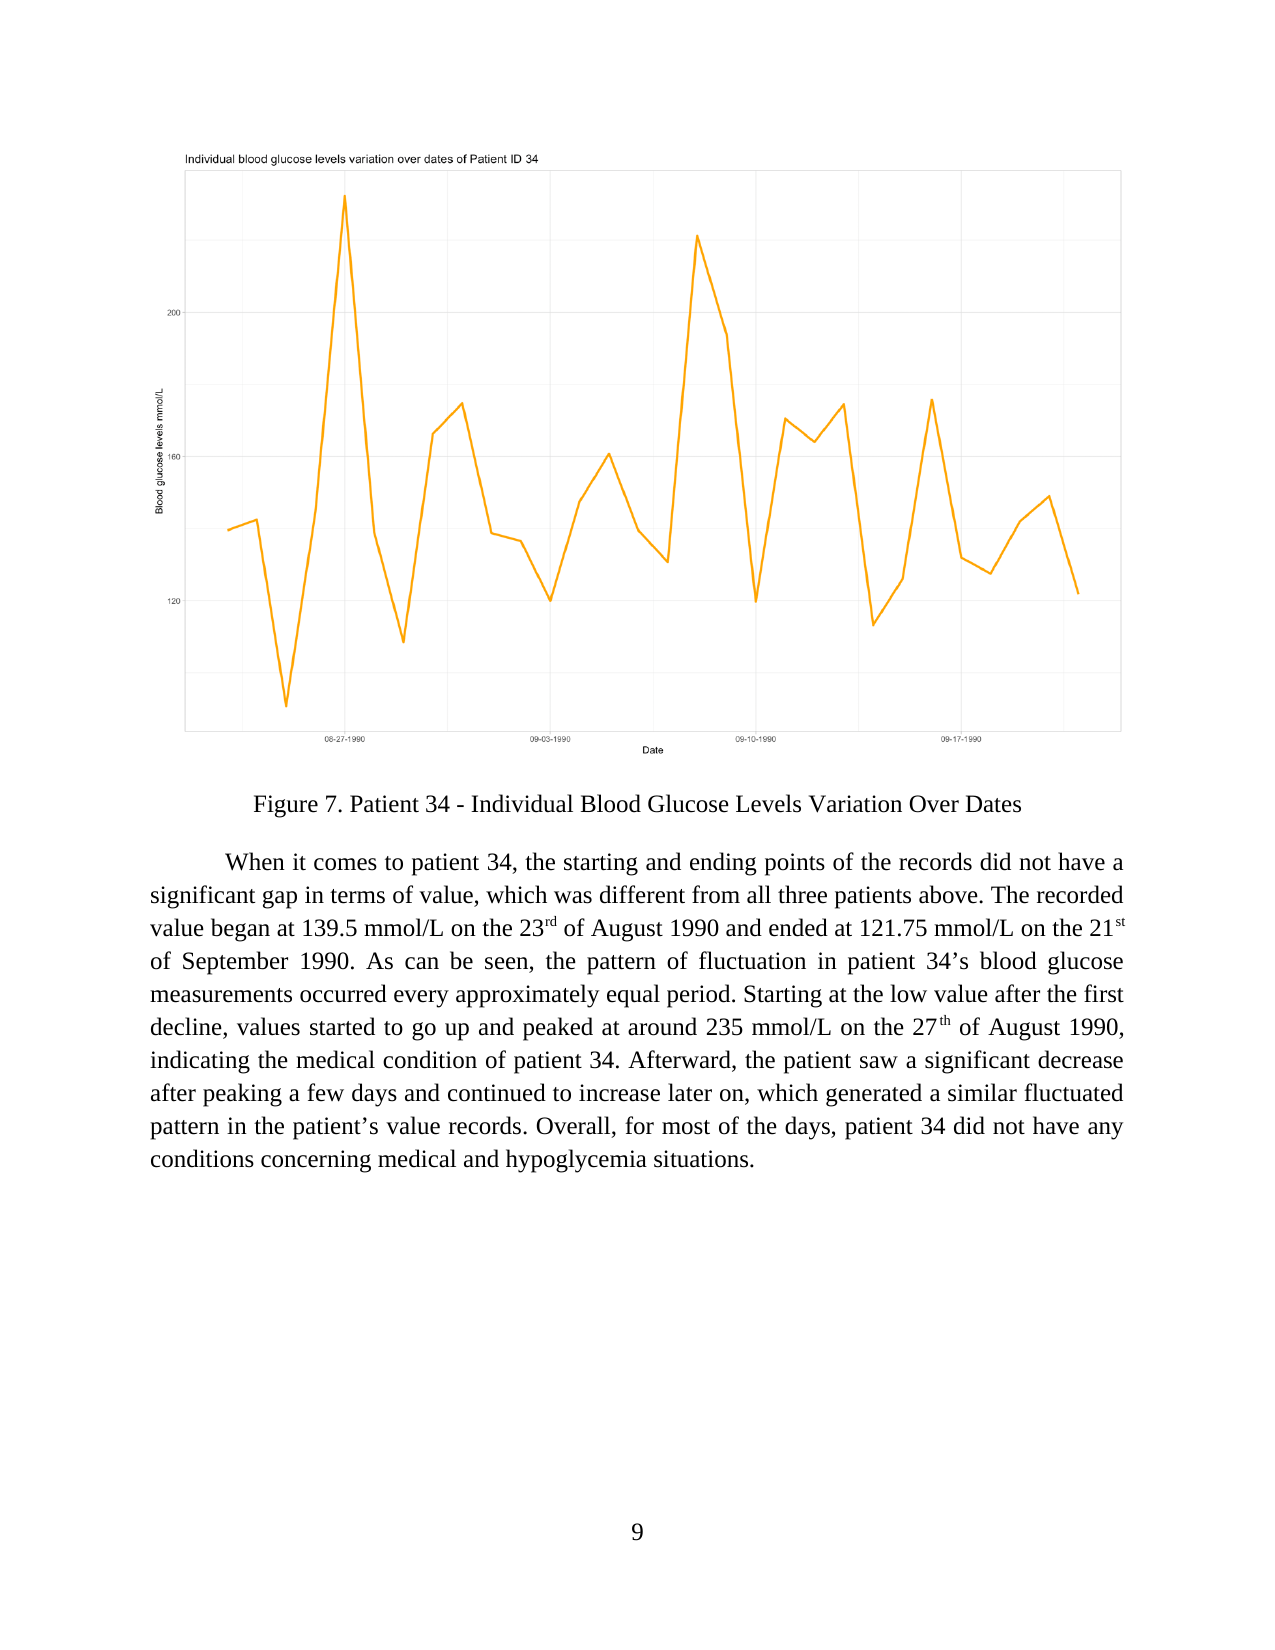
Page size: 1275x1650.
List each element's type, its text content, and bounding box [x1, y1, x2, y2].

text When it comes to patient 34, the starting and ending points of the records did not have a significant gap in terms of value, which was different from all three patients above. The recorded value began at 139.5 mmol/L on the 23rd of August 1990 and ended at 121.75 mmol/L on the 21st of September 1990. As can be seen, the pattern of fluctuation in patient 34’s blood glucose measurements occurred every approximately equal period. Starting at the low value after the first decline, values started to go up and peaked at around 235 mmol/L on the 27th of August 1990, indicating the medical condition of patient 34. Afterward, the patient saw a significant decrease after peaking a few days and continued to increase later on, which generated a similar fluctuated pattern in the patient’s value records. Overall, for most of the days, patient 34 did not have any conditions concerning medical and hypoglycemia situations. [150, 847, 1125, 1173]
picture [150, 150, 1125, 760]
text Figure 7. Patient 34 - Individual Blood Glucose Levels Variation Over Dates [150, 789, 1125, 817]
